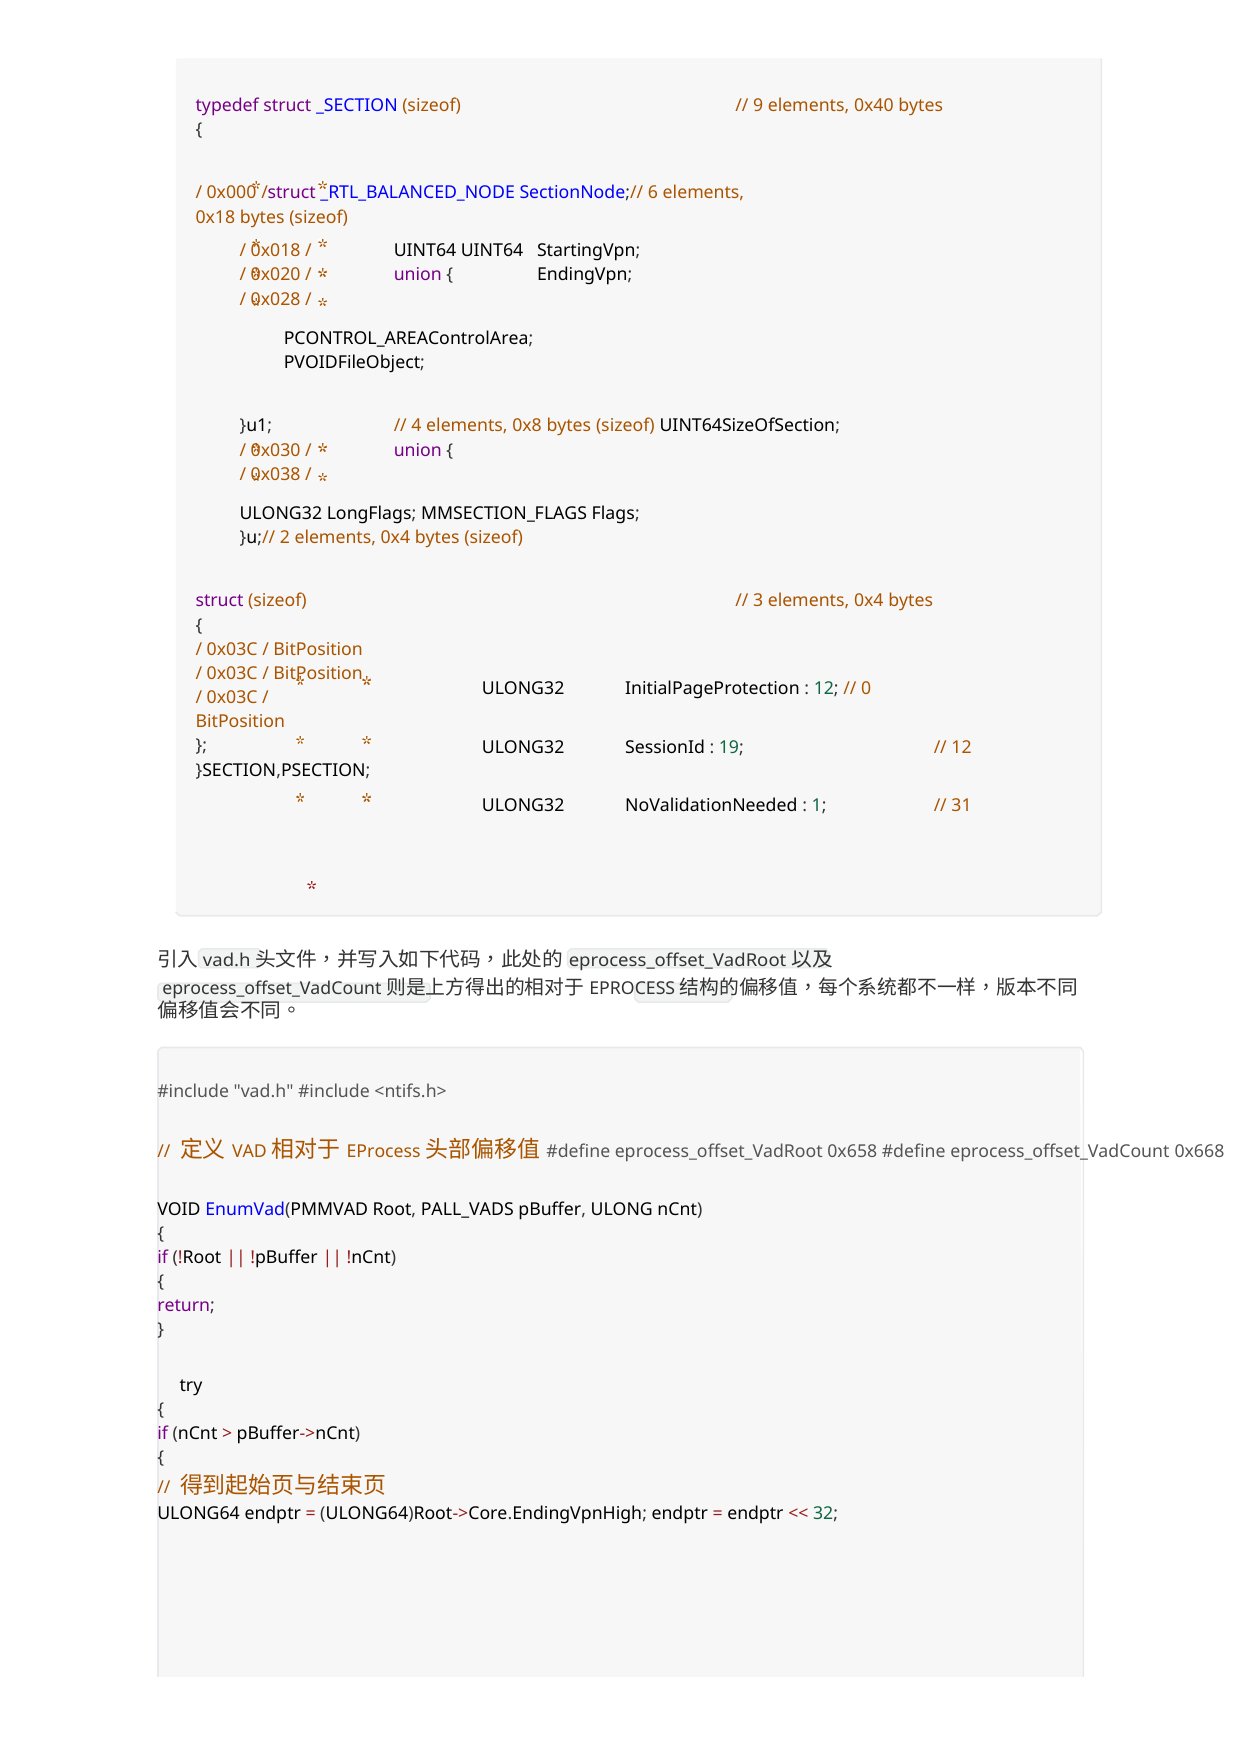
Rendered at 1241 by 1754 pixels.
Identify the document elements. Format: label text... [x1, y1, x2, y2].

picture [252, 445, 258, 452]
picture [318, 239, 327, 247]
picture [252, 298, 260, 306]
picture [318, 473, 327, 481]
picture [318, 181, 327, 189]
picture [252, 181, 260, 189]
text 引入 vad.h 头文件，并写入如下代码，此处的 eprocess_offset_VadRoot 以及 [157, 938, 1096, 973]
picture [252, 239, 260, 247]
picture [318, 443, 327, 452]
text eprocess_offset_VadCount 则是上方得出的相对于 EPROCESS 结构的偏移值，每个系统都不一样，版本不同偏移值会不同。 [157, 975, 1078, 1023]
picture [296, 736, 304, 744]
picture [362, 793, 371, 802]
picture [296, 676, 304, 685]
picture [362, 676, 371, 685]
picture [307, 881, 316, 889]
picture [318, 298, 327, 306]
picture [362, 736, 371, 744]
picture [296, 793, 304, 802]
picture [252, 269, 258, 277]
picture [318, 268, 327, 277]
picture [252, 473, 260, 481]
